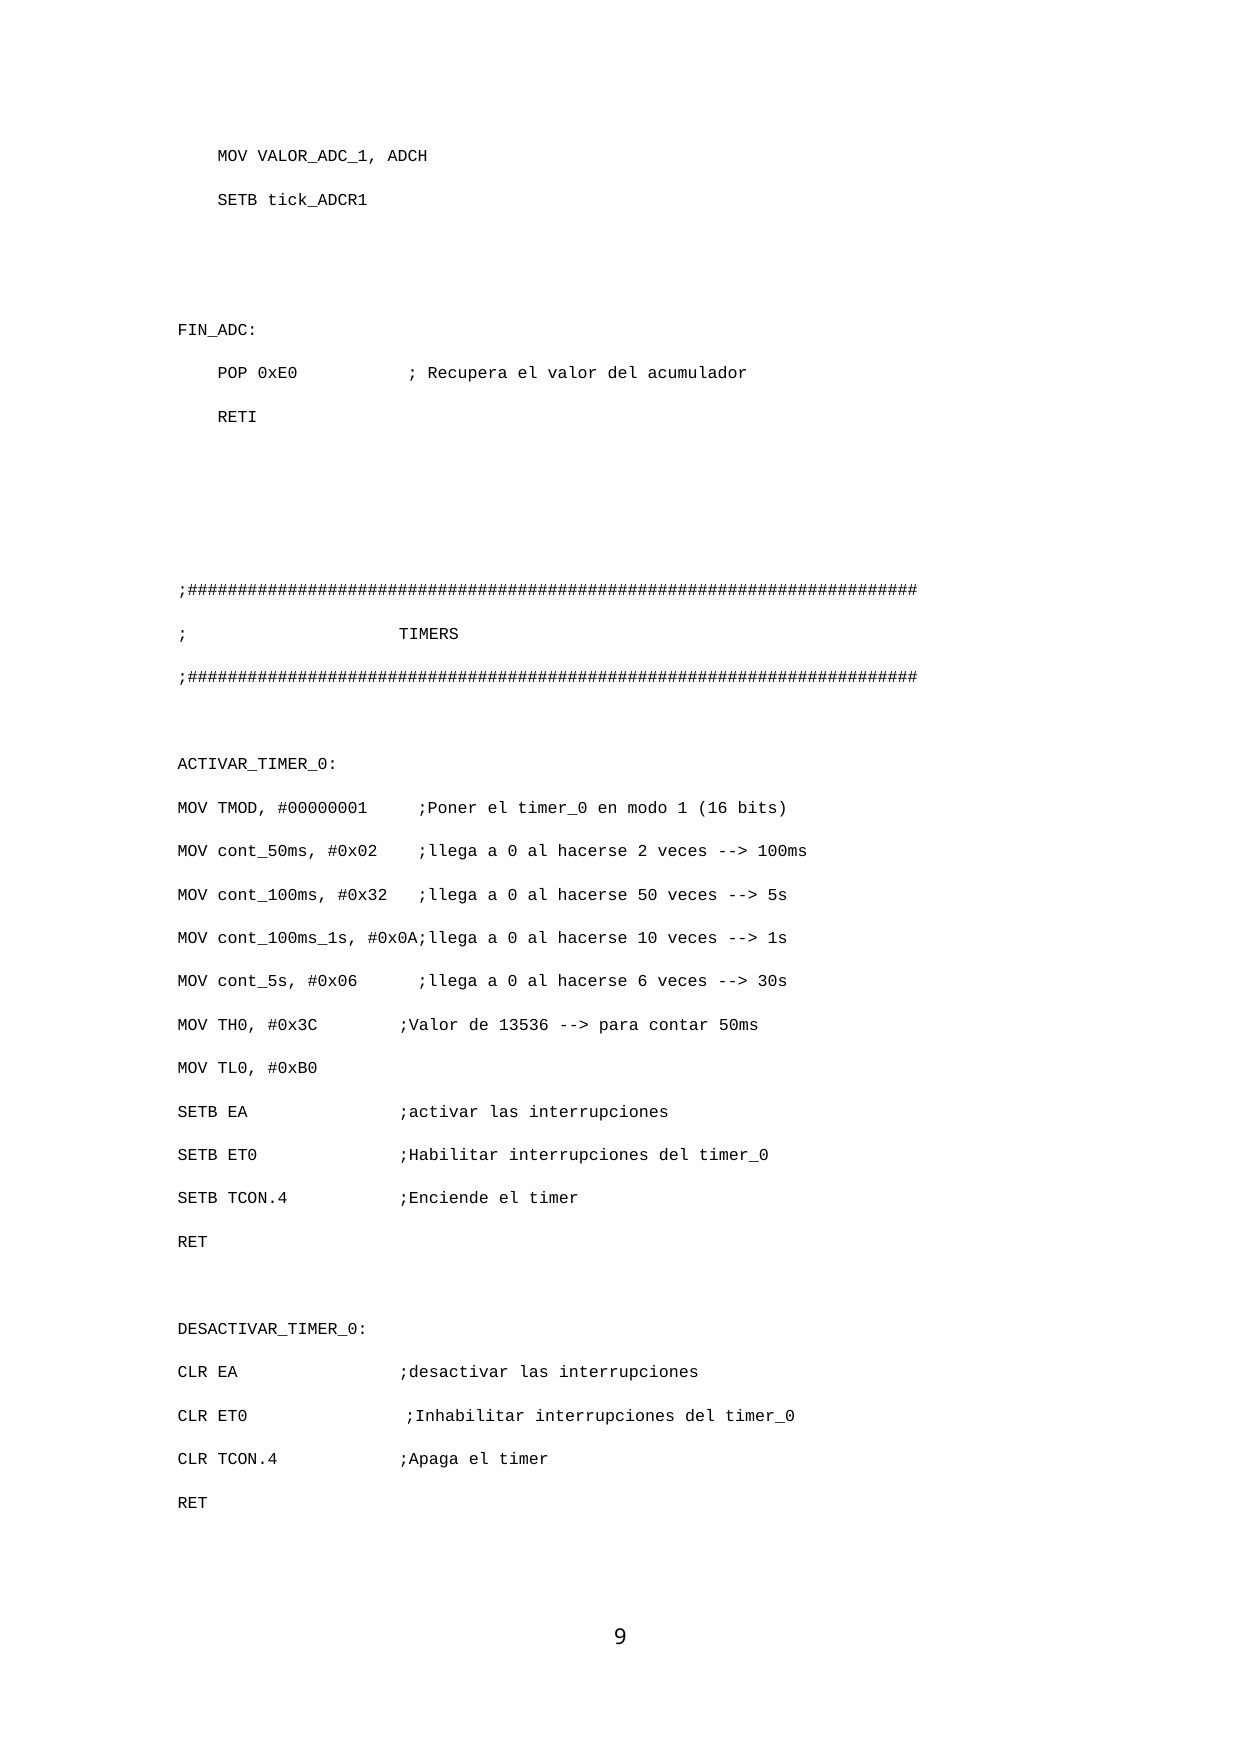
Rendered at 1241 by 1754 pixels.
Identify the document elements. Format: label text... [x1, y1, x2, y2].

text SETB tick_ADCR1 [177, 191, 1063, 210]
text SETB ET0 ;Habilitar interrupciones del timer_0 [177, 1147, 1063, 1166]
text MOV cont_100ms, #0x32 ;llega a 0 al hacerse 50 veces --> 5s [177, 886, 1063, 905]
text CLR TCON.4 ;Apaga el timer [177, 1451, 1063, 1469]
text ACTIVAR_TIMER_0: [177, 756, 1063, 774]
text MOV TH0, #0x3C ;Valor de 13536 --> para contar 50ms [177, 1016, 1063, 1035]
text MOV TMOD, #00000001 ;Poner el timer_0 en modo 1 (16 bits) [177, 799, 1063, 818]
text SETB TCON.4 ;Enciende el timer [177, 1190, 1063, 1209]
text MOV VALOR_ADC_1, ADCH [177, 148, 1063, 166]
text MOV TL0, #0xB0 [177, 1060, 1063, 1079]
text MOV cont_5s, #0x06 ;llega a 0 al hacerse 6 veces --> 30s [177, 973, 1063, 992]
text ;######################################################################### [177, 582, 1063, 601]
text RET [177, 1494, 1063, 1513]
text FIN_ADC: [177, 321, 1063, 340]
text CLR EA ;desactivar las interrupciones [177, 1364, 1063, 1383]
text ;######################################################################### [177, 669, 1063, 688]
text MOV cont_50ms, #0x02 ;llega a 0 al hacerse 2 veces --> 100ms [177, 843, 1063, 861]
text RET [177, 1233, 1063, 1252]
text CLR ET0 ;Inhabilitar interrupciones del timer_0 [177, 1407, 1063, 1426]
text POP 0xE0 ; Recupera el valor del acumulador [177, 365, 1063, 384]
text DESACTIVAR_TIMER_0: [177, 1320, 1063, 1339]
text MOV cont_100ms_1s, #0x0A;llega a 0 al hacerse 10 veces --> 1s [177, 929, 1063, 948]
text SETB EA ;activar las interrupciones [177, 1103, 1063, 1122]
text RETI [177, 408, 1063, 427]
text ; TIMERS [177, 625, 1063, 644]
